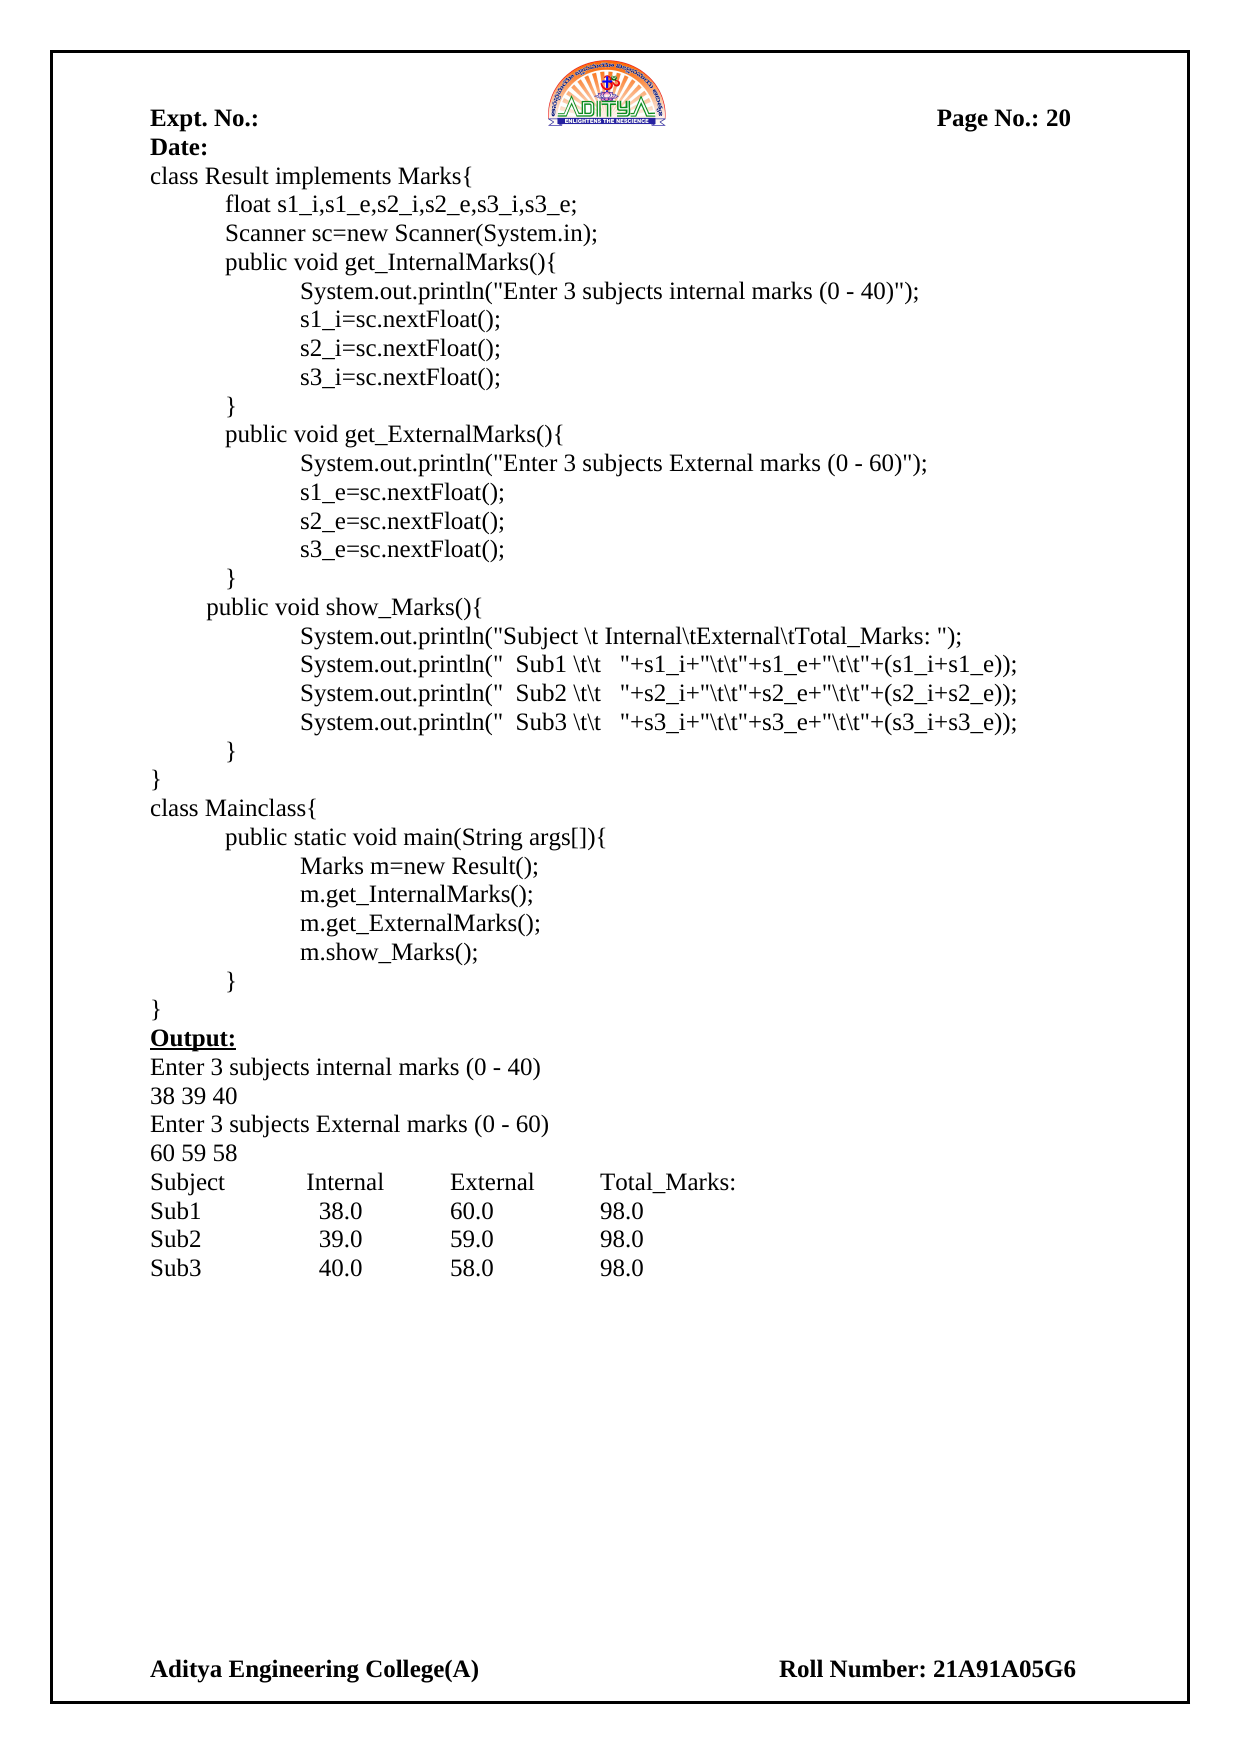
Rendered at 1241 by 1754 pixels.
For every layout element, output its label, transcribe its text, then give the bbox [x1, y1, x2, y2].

text public void get_ExternalMarks(){ [150, 419, 1090, 448]
picture [546, 59, 668, 127]
text Subject Internal External Total_Marks: [150, 1167, 1090, 1196]
text class Mainclass{ [150, 793, 1090, 822]
text 60 59 58 [150, 1138, 1090, 1167]
text s1_e=sc.nextFloat(); [150, 477, 1090, 506]
text Sub1 38.0 60.0 98.0 [150, 1196, 1090, 1224]
text System.out.println(" Sub1 \t\t "+s1_i+"\t\t"+s1_e+"\t\t"+(s1_i+s1_e)); [150, 649, 1090, 678]
text } [150, 736, 1090, 764]
text } [150, 563, 1090, 592]
text m.get_InternalMarks(); [150, 879, 1090, 908]
text } [150, 966, 1090, 994]
text } [150, 994, 1090, 1023]
text Marks m=new Result(); [150, 851, 1090, 879]
text Output: [150, 1023, 1090, 1052]
text System.out.println("Enter 3 subjects internal marks (0 - 40)"); [150, 276, 1090, 304]
text } [150, 391, 1090, 419]
text Enter 3 subjects External marks (0 - 60) [150, 1109, 1090, 1138]
text s3_e=sc.nextFloat(); [150, 534, 1090, 563]
text s3_i=sc.nextFloat(); [150, 362, 1090, 391]
text 38 39 40 [150, 1081, 1090, 1109]
text m.show_Marks(); [150, 937, 1090, 966]
text Sub2 39.0 59.0 98.0 [150, 1224, 1090, 1253]
text m.get_ExternalMarks(); [150, 908, 1090, 937]
text public static void main(String args[]){ [150, 822, 1090, 851]
text public void show_Marks(){ [150, 592, 1090, 621]
text float s1_i,s1_e,s2_i,s2_e,s3_i,s3_e; [150, 189, 1090, 218]
text s2_i=sc.nextFloat(); [150, 333, 1090, 362]
text s1_i=sc.nextFloat(); [150, 304, 1090, 333]
text System.out.println("Enter 3 subjects External marks (0 - 60)"); [150, 448, 1090, 477]
text System.out.println(" Sub2 \t\t "+s2_i+"\t\t"+s2_e+"\t\t"+(s2_i+s2_e)); [150, 678, 1090, 707]
text } [150, 764, 1090, 793]
text System.out.println("Subject \t Internal\tExternal\tTotal_Marks: "); [150, 621, 1090, 649]
text System.out.println(" Sub3 \t\t "+s3_i+"\t\t"+s3_e+"\t\t"+(s3_i+s3_e)); [150, 707, 1090, 736]
text public void get_InternalMarks(){ [150, 247, 1090, 276]
text Sub3 40.0 58.0 98.0 [150, 1253, 1090, 1282]
text Enter 3 subjects internal marks (0 - 40) [150, 1052, 1090, 1081]
text class Result implements Marks{ [150, 161, 1090, 189]
text Scanner sc=new Scanner(System.in); [150, 218, 1090, 247]
text s2_e=sc.nextFloat(); [150, 506, 1090, 534]
